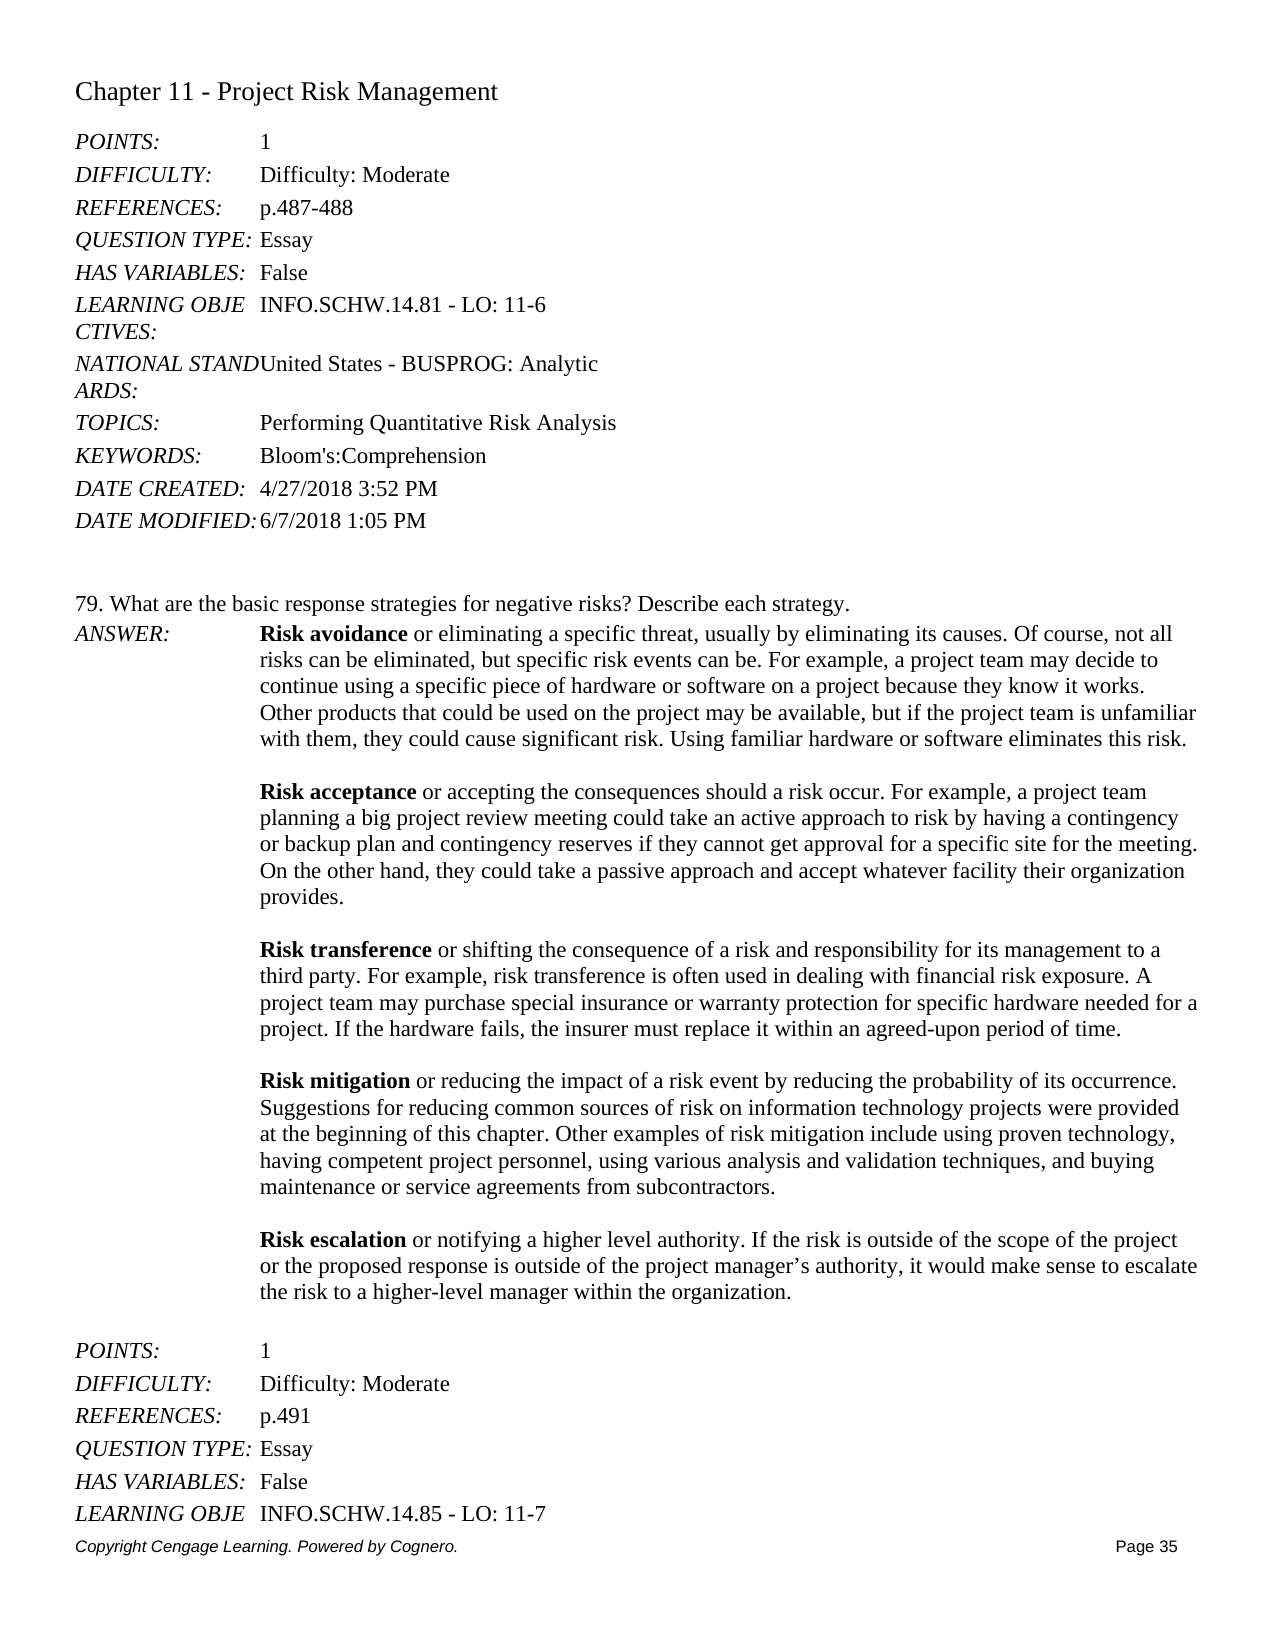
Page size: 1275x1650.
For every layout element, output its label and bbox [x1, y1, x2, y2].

table_header [75, 125, 1200, 563]
table_header [75, 590, 1200, 1530]
